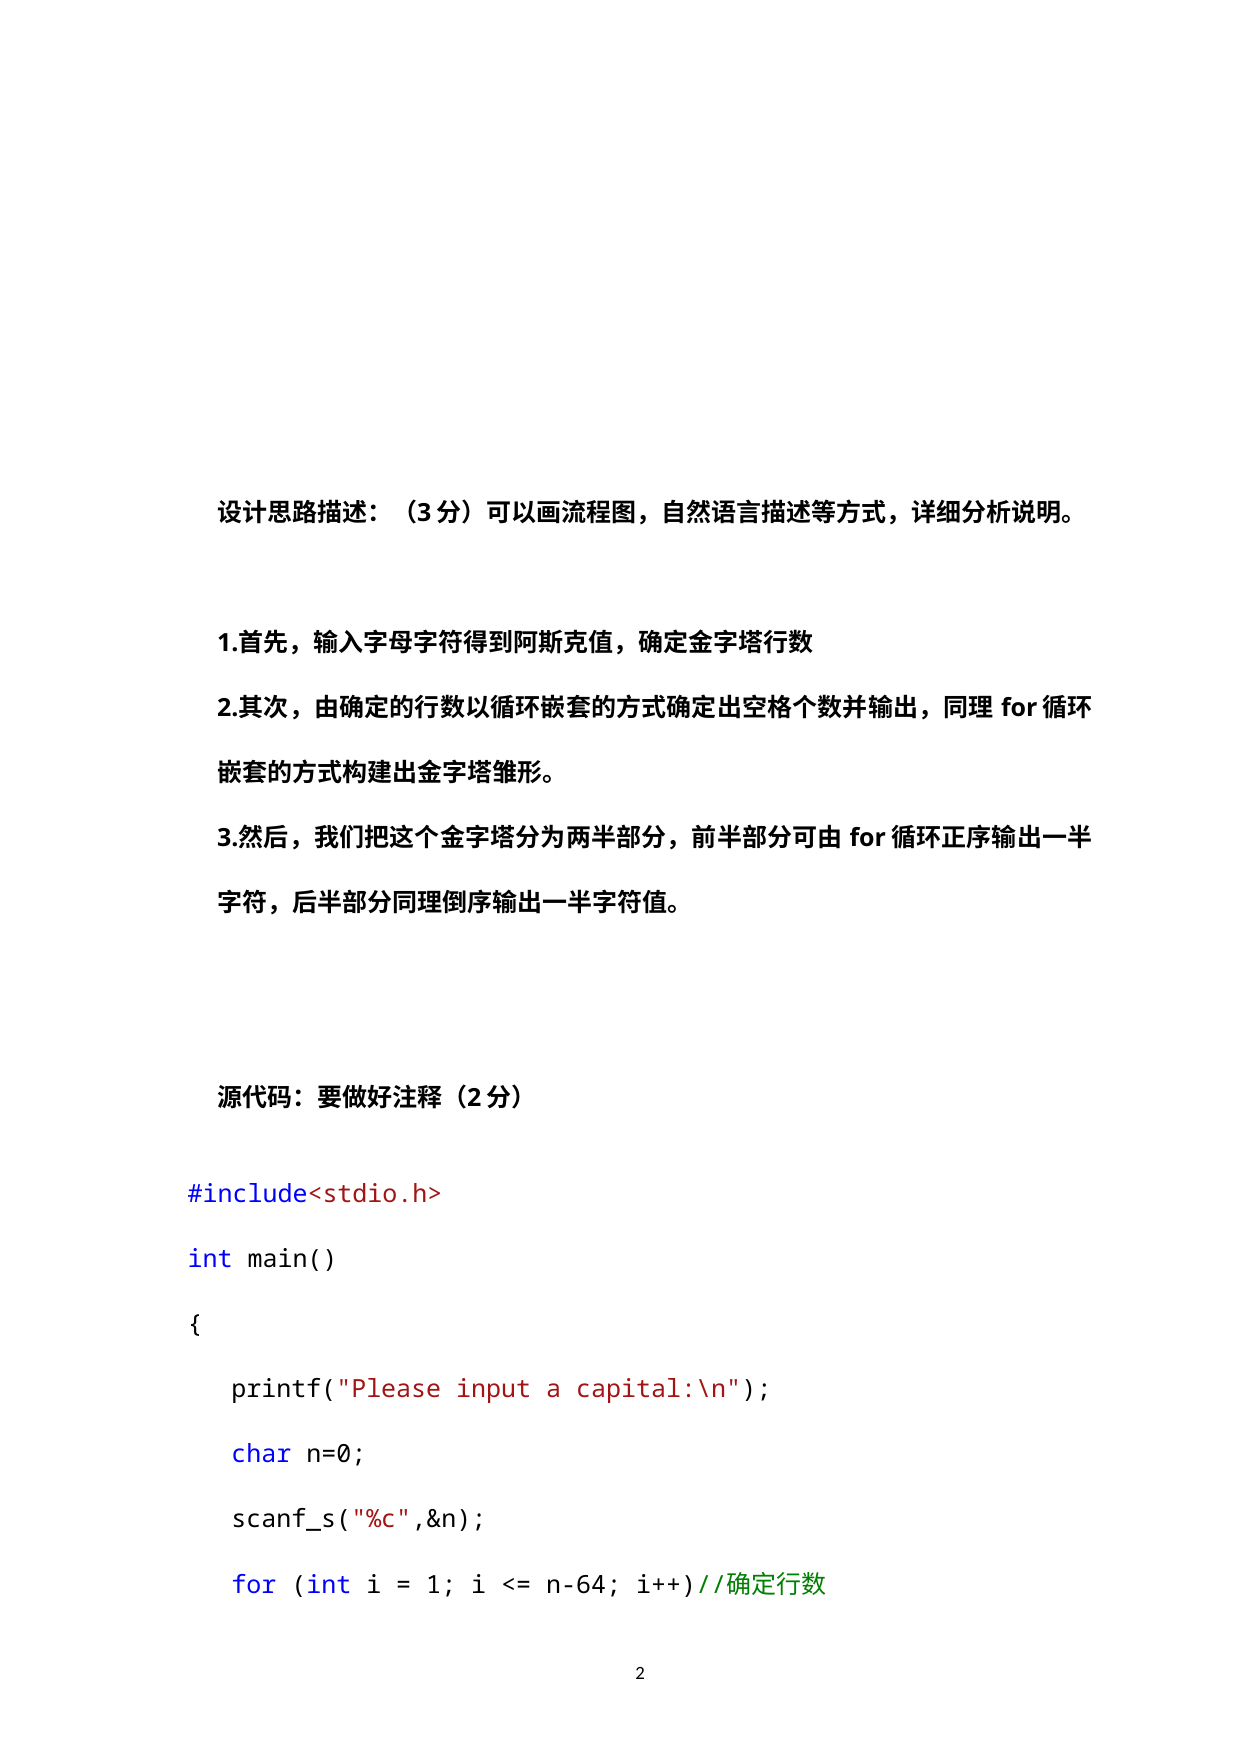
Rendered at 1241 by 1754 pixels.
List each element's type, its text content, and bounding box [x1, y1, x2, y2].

text printf("Please input a capital:\n"); [187, 1355, 1093, 1420]
text #include<stdio.h> [187, 1160, 1093, 1225]
list 3.然后，我们把这个金字塔分为两半部分，前半部分可由for循环正序输出一半字符，后半部分同理倒序输出一半字符值。 [217, 803, 1093, 933]
text int main() [187, 1225, 1093, 1290]
list 源代码：要做好注释（2分） [217, 1063, 1093, 1128]
text char n=0; [187, 1420, 1093, 1485]
list 2.其次，由确定的行数以循环嵌套的方式确定出空格个数并输出，同理for循环嵌套的方式构建出金字塔雏形。 [217, 673, 1093, 803]
text for (int i = 1; i <= n-64; i++)//确定行数 [187, 1550, 1093, 1615]
text scanf_s("%c",&n); [187, 1485, 1093, 1550]
text { [187, 1290, 1093, 1355]
list 设计思路描述：（3分）可以画流程图，自然语言描述等方式，详细分析说明。 [217, 478, 1093, 543]
list 1.首先，输入字母字符得到阿斯克值，确定金字塔行数 [217, 608, 1093, 673]
